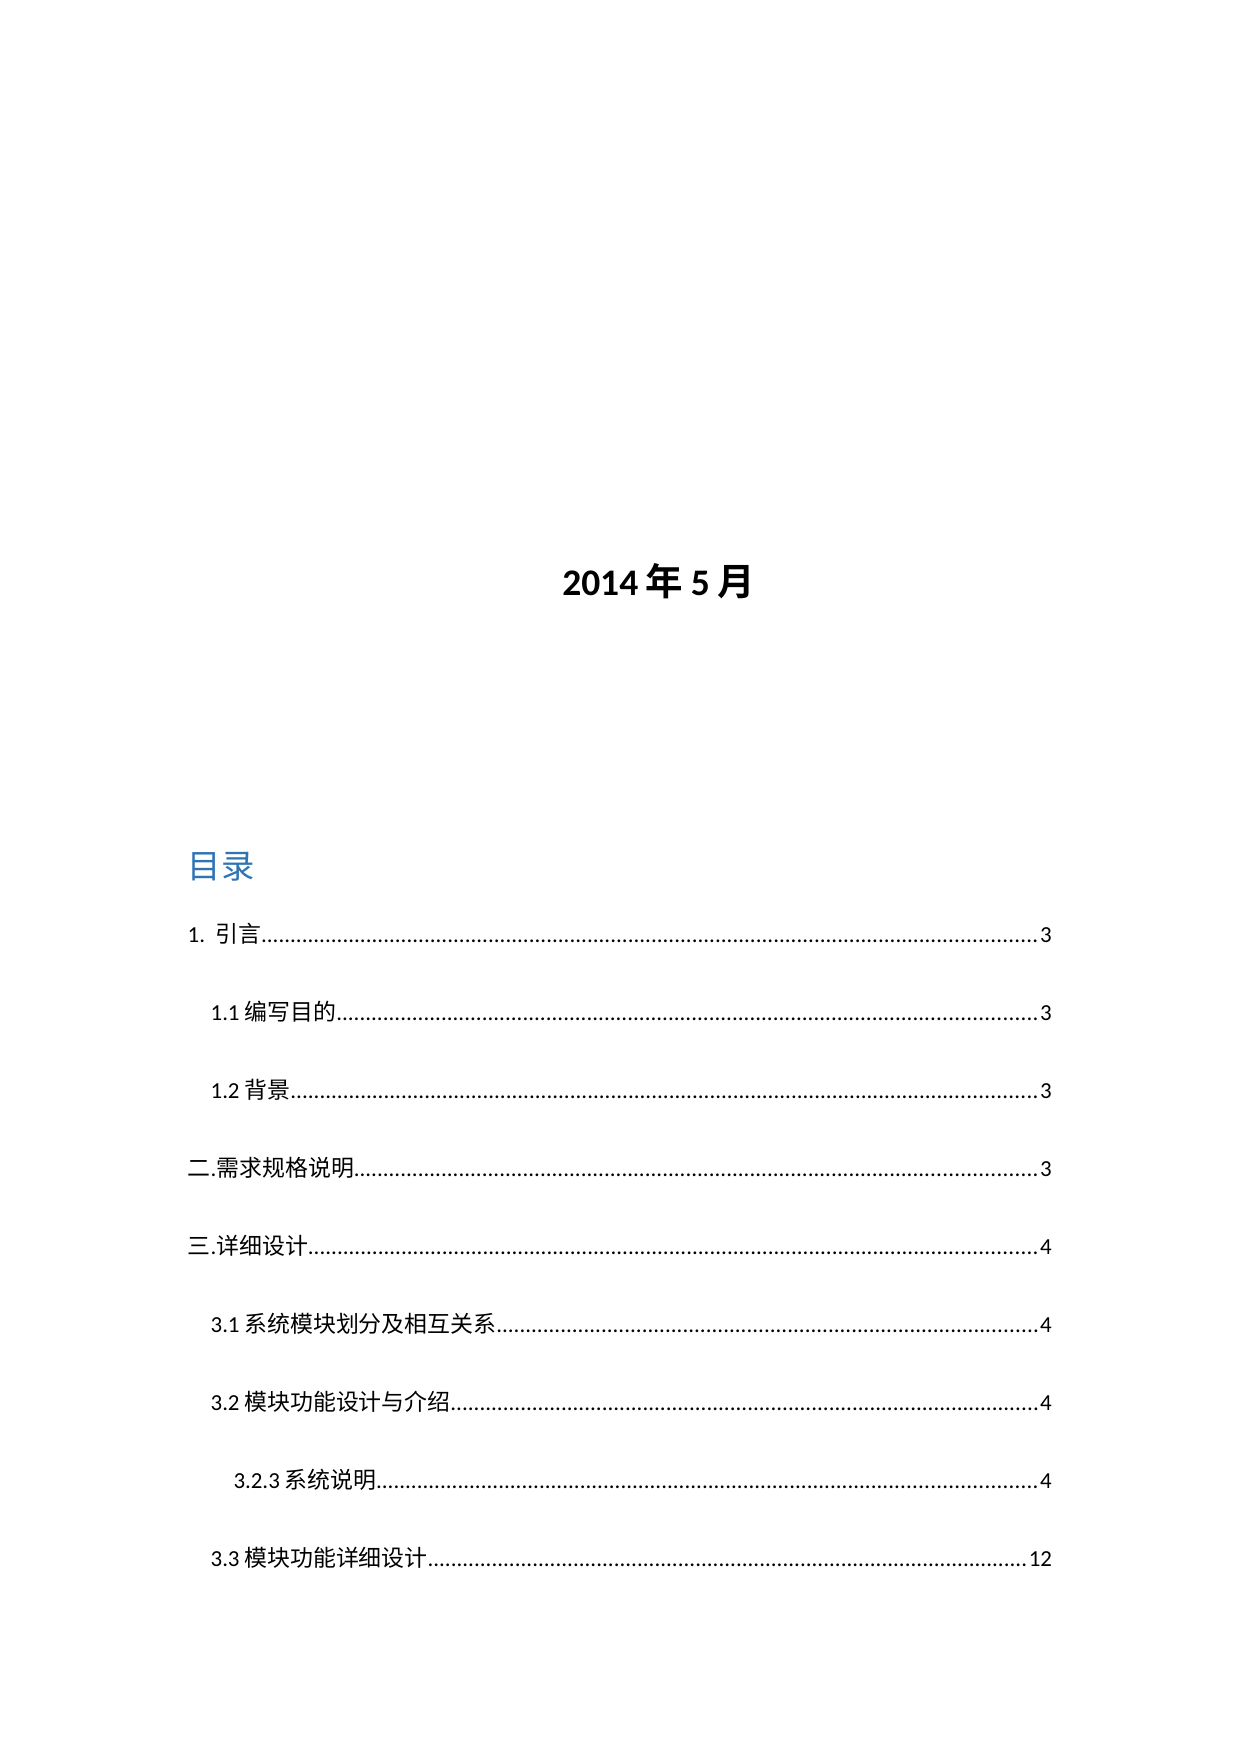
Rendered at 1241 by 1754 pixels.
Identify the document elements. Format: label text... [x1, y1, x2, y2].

text 2014年5月 [187, 546, 1053, 611]
